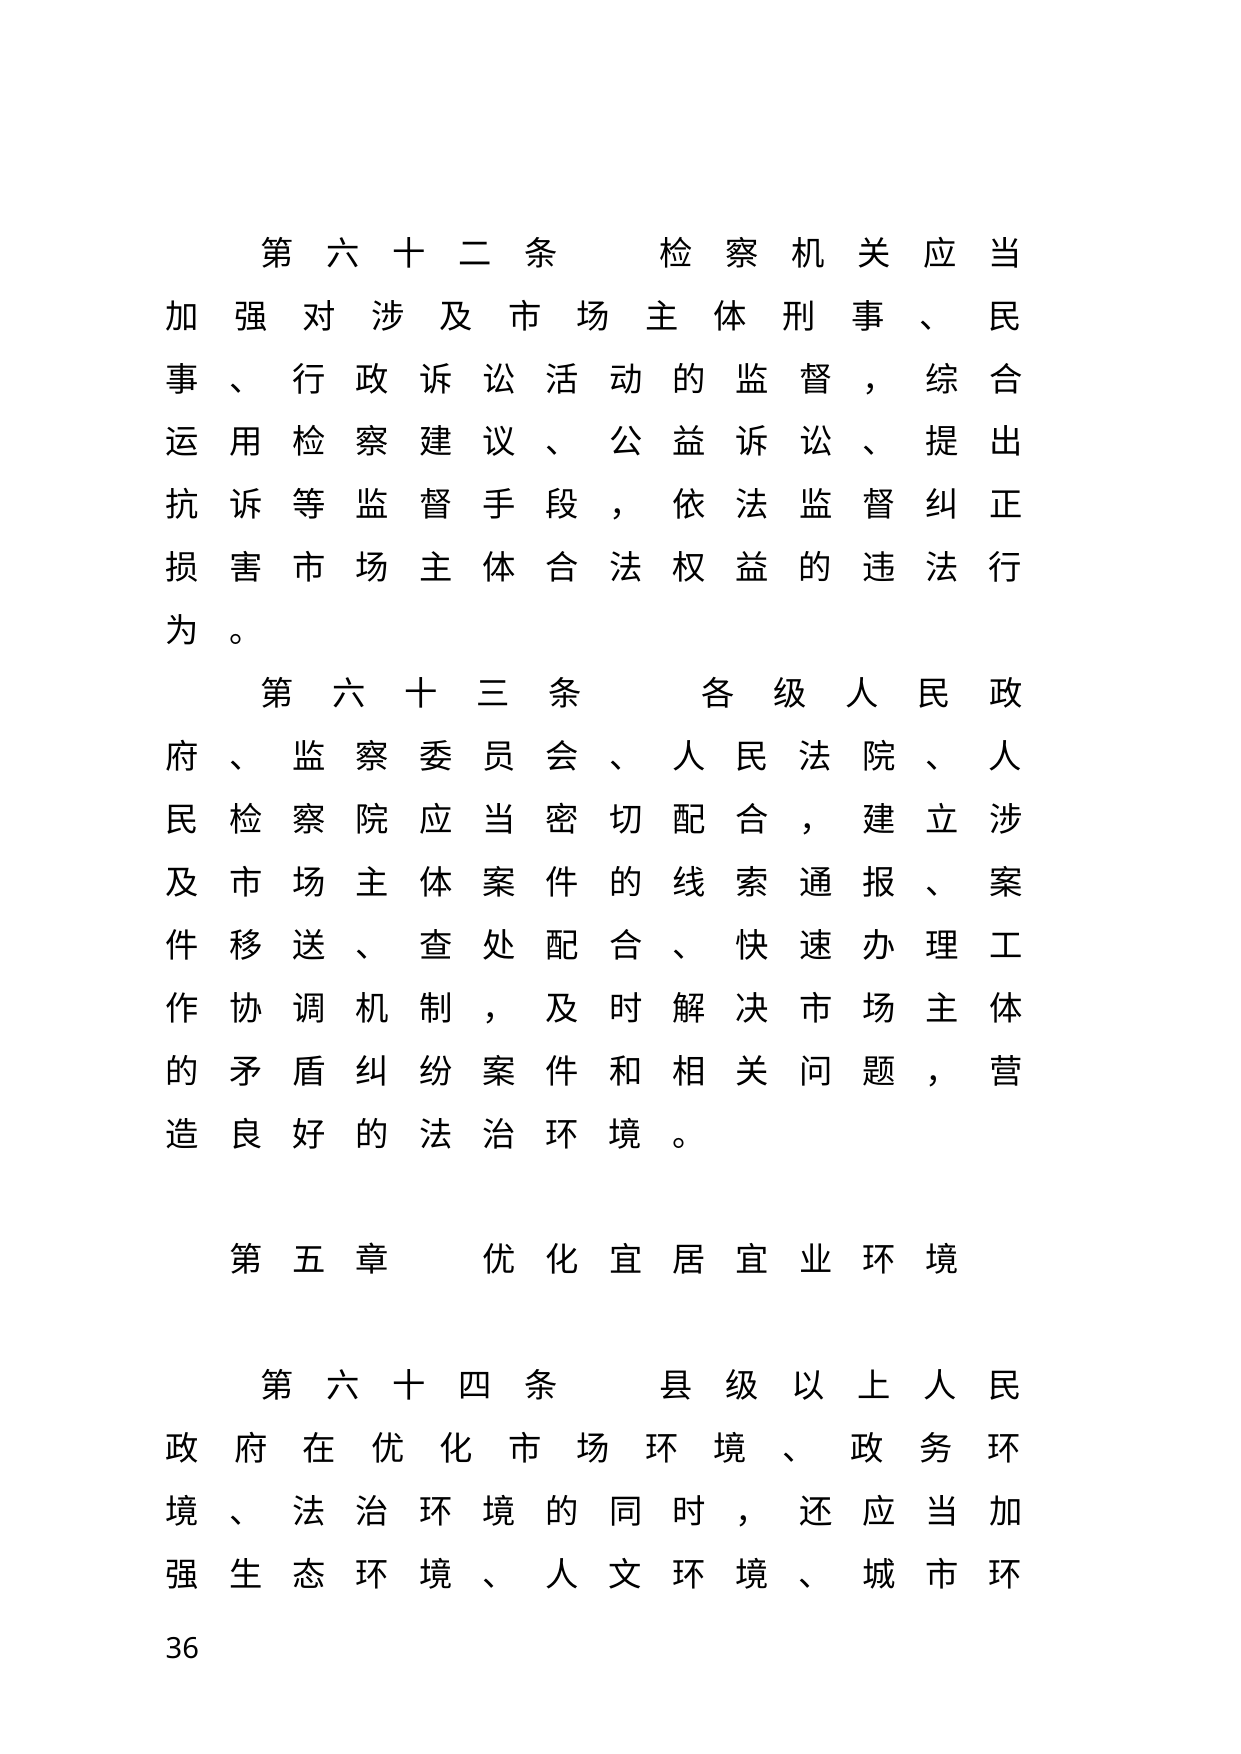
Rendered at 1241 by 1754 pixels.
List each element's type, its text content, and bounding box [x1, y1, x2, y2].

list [166, 1352, 1052, 1603]
list 第五章 优化宜居宜业环境 [166, 1226, 1052, 1289]
list 第六十三条 各级人民政府、监察委员会、人民法院、人民检察院应当密切配合，建立涉及市场主体案件的线索通报、案件移送、查处配合、快速办理工作协调机制，及时解决市场主体的矛盾纠纷案件和相关问题，营造良好的法治环境。 [166, 659, 1052, 1163]
list 第六十二条 检察机关应当加强对涉及市场主体刑事、民事、行政诉讼活动的监督，综合运用检察建议、公益诉讼、提出抗诉等监督手段，依法监督纠正损害市场主体合法权益的违法行为。 [166, 219, 1052, 659]
